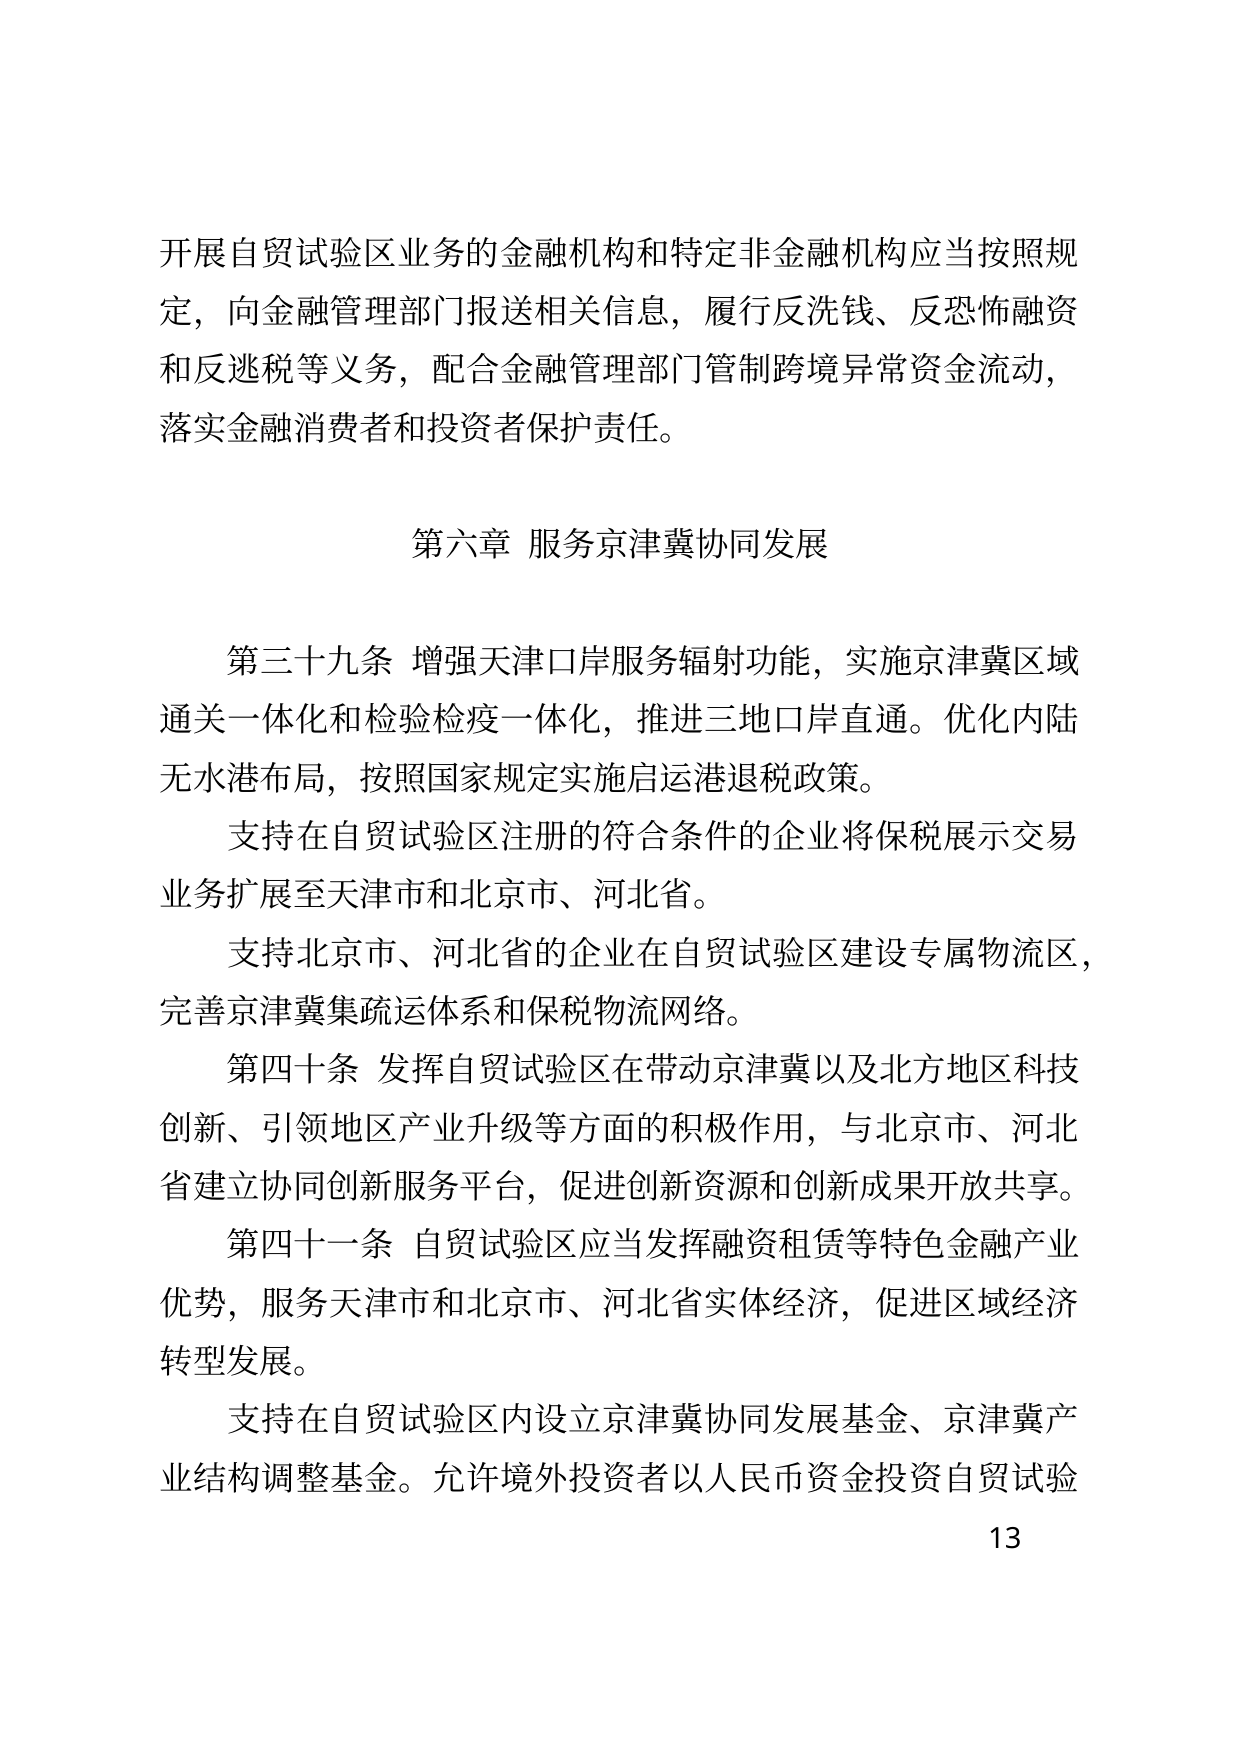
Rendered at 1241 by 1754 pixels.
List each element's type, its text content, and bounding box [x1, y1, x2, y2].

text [159, 218, 1081, 452]
text 支持在自贸试验区注册的符合条件的企业将保税展示交易业务扩展至天津市和北京市、河北省。 [159, 802, 1081, 918]
text 第六章 服务京津冀协同发展 [159, 510, 1081, 568]
text 支持北京市、河北省的企业在自贸试验区建设专属物流区，完善京津冀集疏运体系和保税物流网络。 [159, 918, 1081, 1035]
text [159, 1385, 1081, 1502]
text 第三十九条 增强天津口岸服务辐射功能，实施京津冀区域通关一体化和检验检疫一体化，推进三地口岸直通。优化内陆无水港布局，按照国家规定实施启运港退税政策。 [159, 627, 1081, 802]
text 第四十一条 自贸试验区应当发挥融资租赁等特色金融产业优势，服务天津市和北京市、河北省实体经济，促进区域经济转型发展。 [159, 1210, 1081, 1385]
text 第四十条 发挥自贸试验区在带动京津冀以及北方地区科技创新、引领地区产业升级等方面的积极作用，与北京市、河北省建立协同创新服务平台，促进创新资源和创新成果开放共享。 [159, 1035, 1081, 1210]
